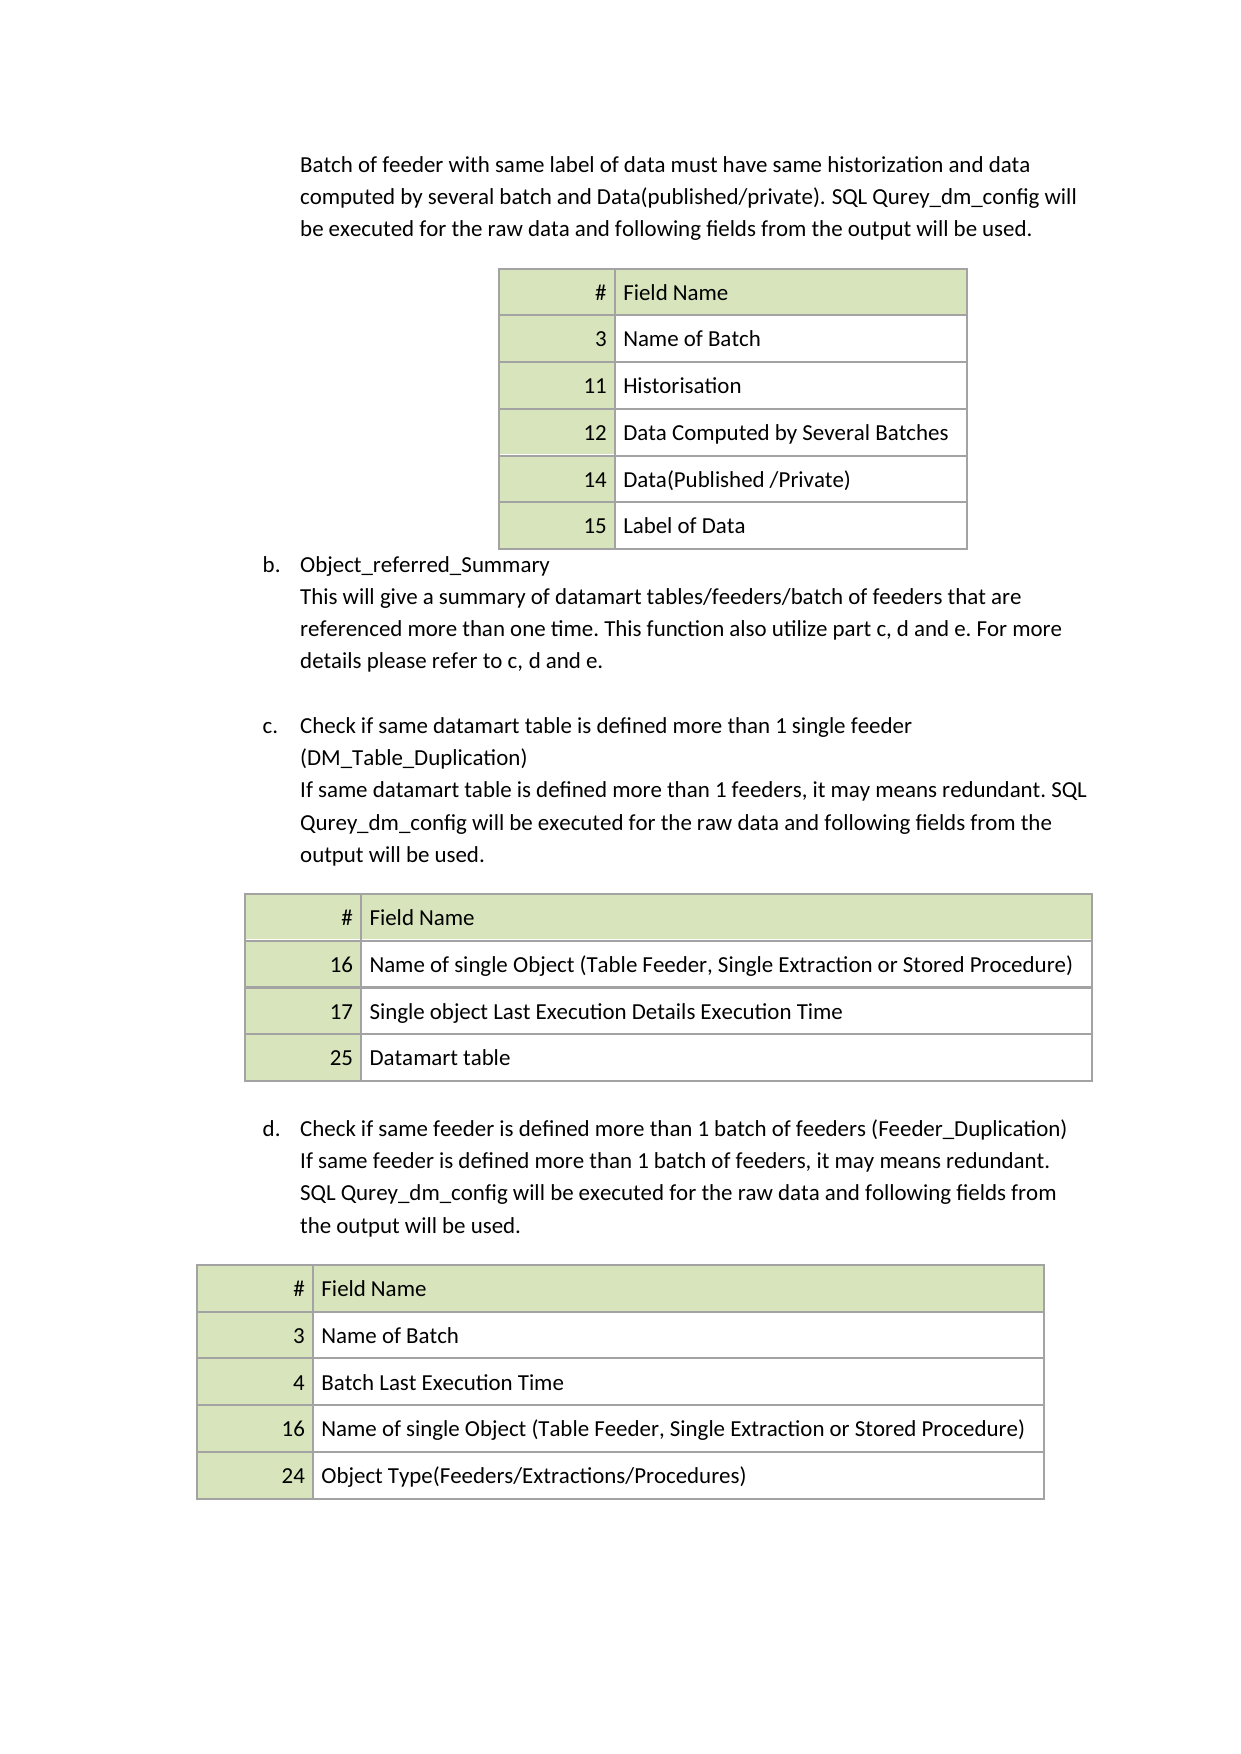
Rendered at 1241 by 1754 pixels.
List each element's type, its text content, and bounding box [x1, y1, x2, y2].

list Object_referred_Summary [262, 550, 1090, 578]
table_cell Name of Batch [314, 1313, 1043, 1357]
table_header # [198, 1266, 312, 1311]
table_header Field Name [362, 895, 1091, 939]
table_cell 3 [198, 1313, 312, 1357]
table_cell 14 [500, 457, 614, 501]
table_cell 12 [500, 410, 614, 454]
table_header Field Name [314, 1266, 1043, 1311]
table_cell Data(Published /Private) [616, 457, 966, 501]
table_header # [246, 895, 360, 939]
table_cell 11 [500, 363, 614, 408]
list If same datamart table is defined more than 1 feeders, it may means redundant. SQL Qurey_dm_config will be executed for the raw data and following fields from the output will be used. [300, 775, 1090, 868]
table_cell 15 [500, 503, 614, 548]
list This will give a summary of datamart tables/feeders/batch of feeders that are referenced more than one time. This function also utilize part c, d and e. For more details please refer to c, d and e. [300, 582, 1090, 675]
list Batch of feeder with same label of data must have same historization and data computed by several batch and Data(published/private). SQL Qurey_dm_config will be executed for the raw data and following fields from the output will be used. [300, 150, 1090, 242]
list If same feeder is defined more than 1 batch of feeders, it may means redundant. SQL Qurey_dm_config will be executed for the raw data and following fields from the output will be used. [300, 1146, 1090, 1239]
table_cell 17 [246, 989, 360, 1033]
table_header Field Name [616, 270, 966, 314]
list Check if same feeder is defined more than 1 batch of feeders (Feeder_Duplication) [262, 1114, 1090, 1142]
table_cell 24 [198, 1453, 312, 1498]
table_cell Object Type(Feeders/Extractions/Procedures) [314, 1453, 1043, 1498]
table_cell 3 [500, 316, 614, 361]
table_cell Single object Last Execution Details Execution Time [362, 989, 1091, 1033]
table_cell Label of Data [616, 503, 966, 548]
table_header # [500, 270, 614, 314]
table_cell Name of single Object (Table Feeder, Single Extraction or Stored Procedure) [362, 942, 1091, 986]
table_cell 4 [198, 1359, 312, 1404]
table_cell 16 [198, 1406, 312, 1451]
list Check if same datamart table is defined more than 1 single feeder (DM_Table_Duplication) [262, 711, 1090, 771]
table_cell Name of Batch [616, 316, 966, 361]
table_cell Datamart table [362, 1035, 1091, 1080]
table_cell Batch Last Execution Time [314, 1359, 1043, 1404]
table_cell Name of single Object (Table Feeder, Single Extraction or Stored Procedure) [314, 1406, 1043, 1451]
table_cell 16 [246, 942, 360, 986]
table_cell Data Computed by Several Batches [616, 410, 966, 454]
table_cell Historisation [616, 363, 966, 408]
table_cell 25 [246, 1035, 360, 1080]
